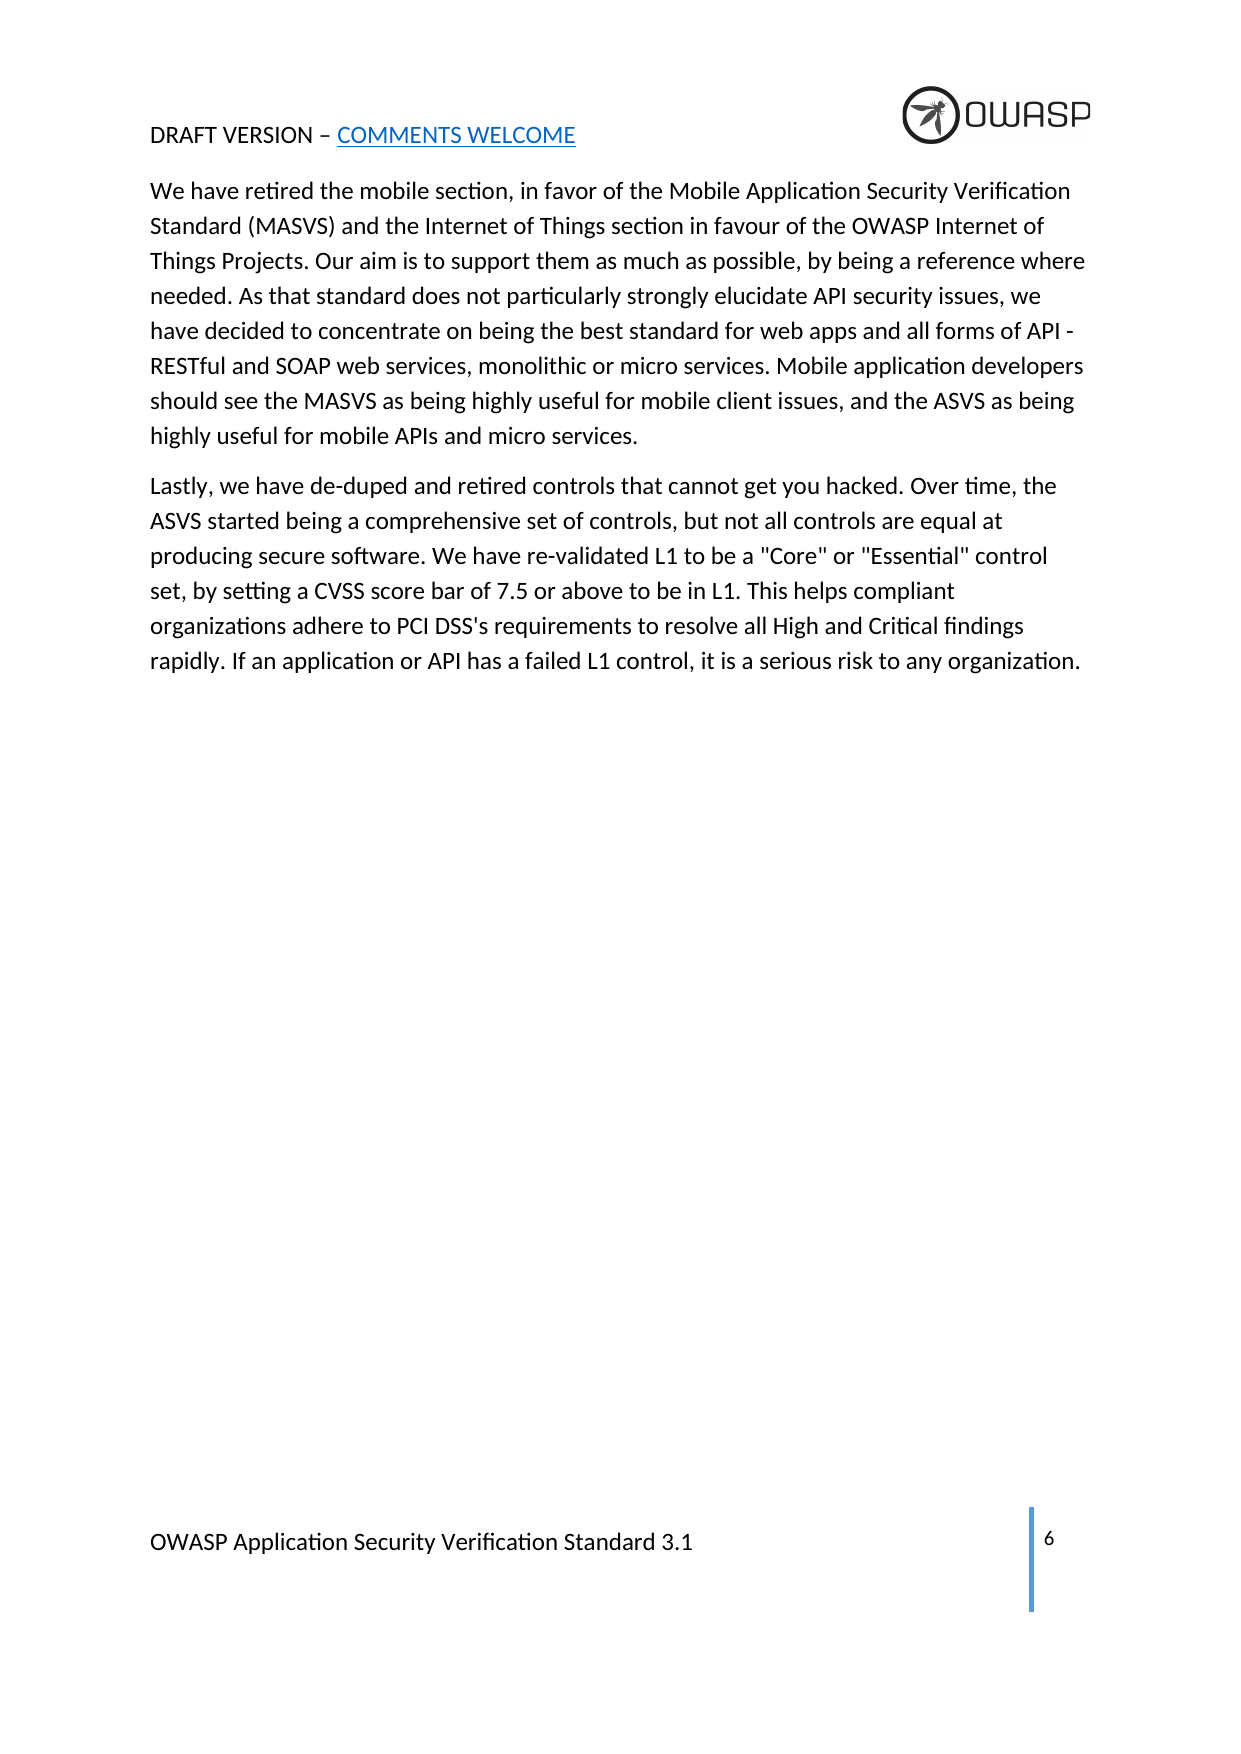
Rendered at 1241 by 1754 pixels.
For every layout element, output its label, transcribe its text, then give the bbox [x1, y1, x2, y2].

text We have retired the mobile section, in favor of the Mobile Application Security Verification Standard (MASVS) and the Internet of Things section in favour of the OWASP Internet of Things Projects. Our aim is to support them as much as possible, by being a reference where needed. As that standard does not particularly strongly elucidate API security issues, we have decided to concentrate on being the best standard for web apps and all forms of API - RESTful and SOAP web services, monolithic or micro services. Mobile application developers should see the MASVS as being highly useful for mobile client issues, and the ASVS as being highly useful for mobile APIs and micro services. [150, 175, 1090, 451]
picture [902, 86, 1091, 144]
text Lastly, we have de-duped and retired controls that cannot get you hacked. Over time, the ASVS started being a comprehensive set of controls, but not all controls are equal at producing secure software. We have re-validated L1 to be a "Core" or "Essential" control set, by setting a CVSS score bar of 7.5 or above to be in L1. This helps compliant organizations adhere to PCI DSS's requirements to resolve all High and Critical findings rapidly. If an application or API has a failed L1 control, it is a serious risk to any organization. [150, 470, 1090, 675]
